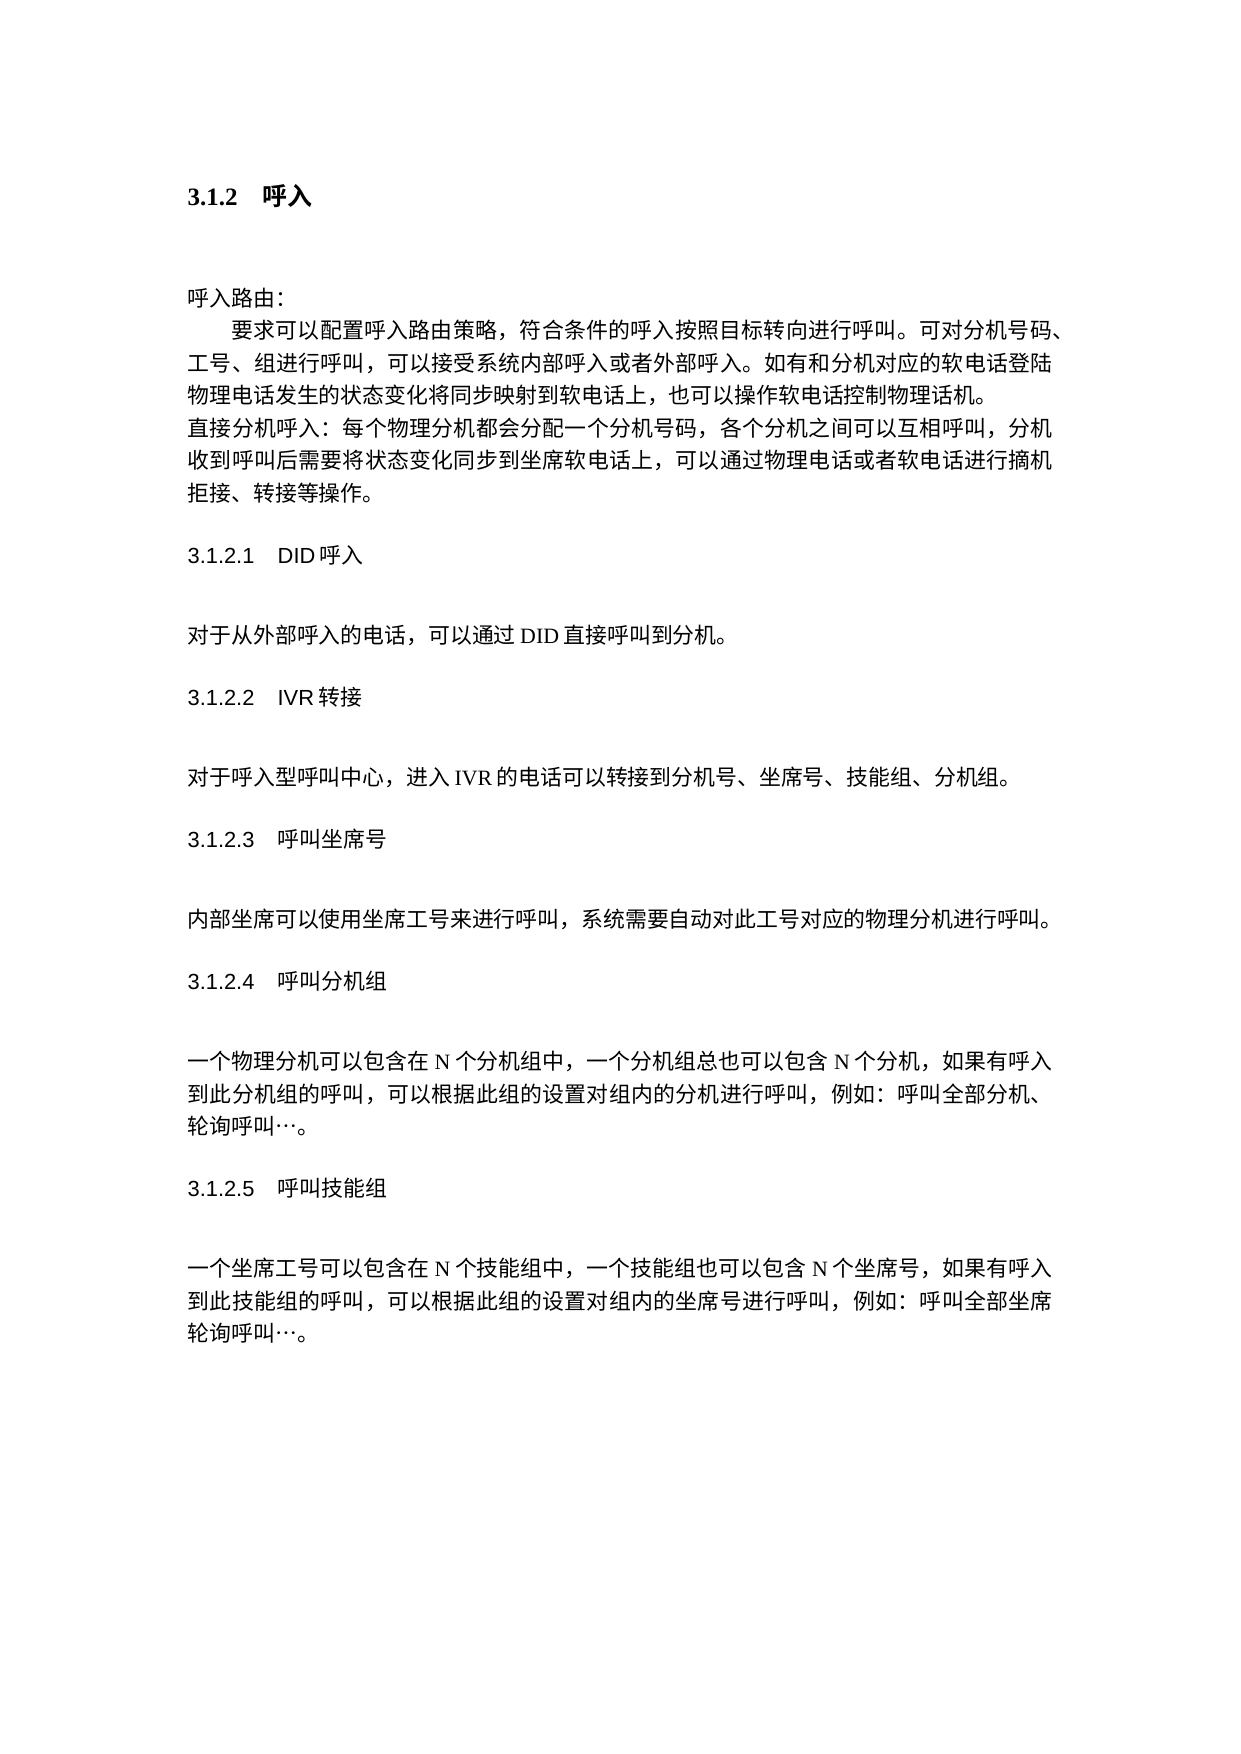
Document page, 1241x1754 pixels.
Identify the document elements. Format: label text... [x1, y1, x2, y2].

text 对于呼入型呼叫中心，进入IVR的电话可以转接到分机号、坐席号、技能组、分机组。 [187, 760, 1053, 792]
subtitle IVR转接 [187, 679, 1053, 712]
text 要求可以配置呼入路由策略，符合条件的呼入按照目标转向进行呼叫。可对分机号码、工号、组进行呼叫，可以接受系统内部呼入或者外部呼入。如有和分机对应的软电话登陆，物理电话发生的状态变化将同步映射到软电话上，也可以操作软电话控制物理话机。 [187, 313, 1053, 411]
text 呼入路由： [187, 281, 1053, 313]
text 一个坐席工号可以包含在N个技能组中，一个技能组也可以包含N个坐席号，如果有呼入到此技能组的呼叫，可以根据此组的设置对组内的坐席号进行呼叫，例如：呼叫全部坐席、轮询呼叫…。 [187, 1251, 1053, 1348]
text 一个物理分机可以包含在N个分机组中，一个分机组总也可以包含N个分机，如果有呼入到此分机组的呼叫，可以根据此组的设置对组内的分机进行呼叫，例如：呼叫全部分机、轮询呼叫…。 [187, 1044, 1053, 1141]
subtitle DID呼入 [187, 537, 1053, 570]
text 内部坐席可以使用坐席工号来进行呼叫，系统需要自动对此工号对应的物理分机进行呼叫。 [187, 902, 1053, 934]
subtitle 呼叫技能组 [187, 1171, 1053, 1203]
subtitle 呼叫坐席号 [187, 821, 1053, 854]
text 对于从外部呼入的电话，可以通过DID直接呼叫到分机。 [187, 618, 1053, 650]
text 直接分机呼入：每个物理分机都会分配一个分机号码，各个分机之间可以互相呼叫，分机收到呼叫后需要将状态变化同步到坐席软电话上，可以通过物理电话或者软电话进行摘机、拒接、转接等操作。 [187, 411, 1053, 508]
subtitle 呼叫分机组 [187, 963, 1053, 996]
subtitle 呼入 [187, 162, 1053, 227]
